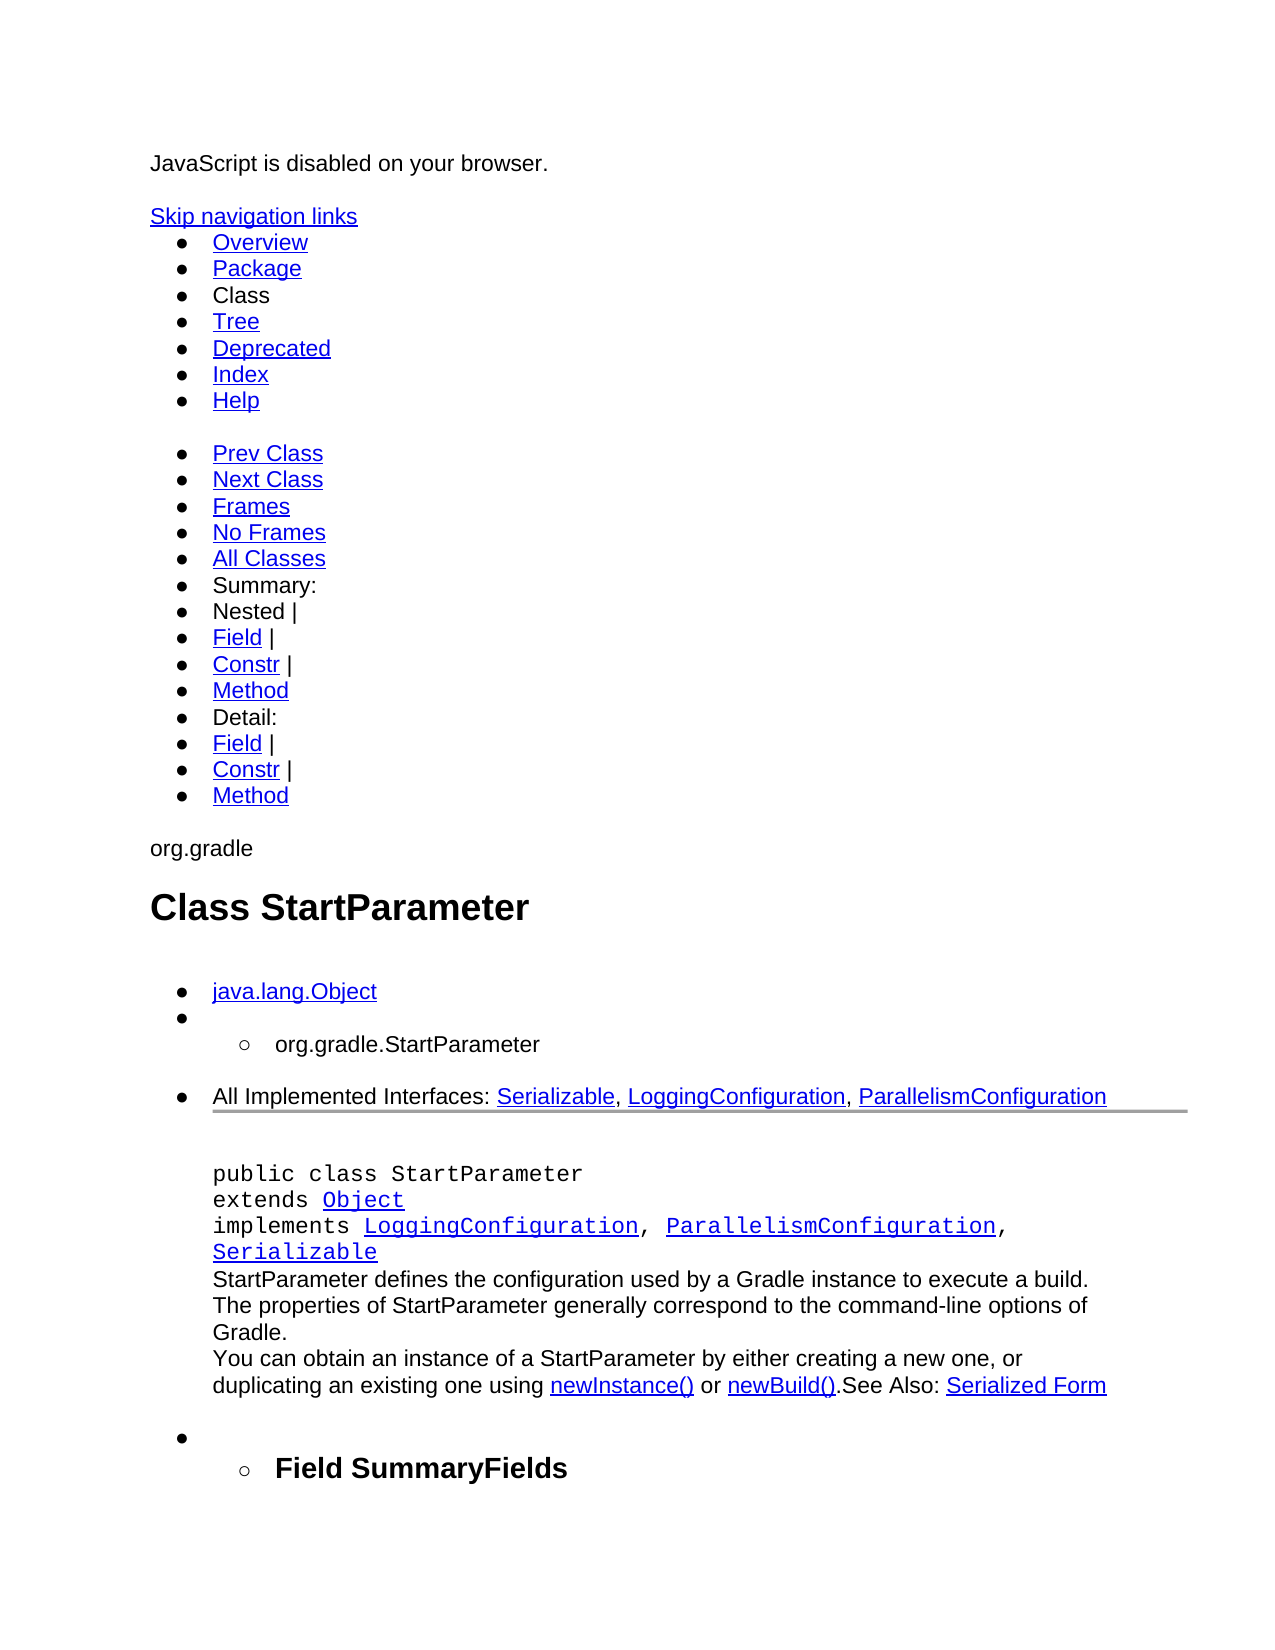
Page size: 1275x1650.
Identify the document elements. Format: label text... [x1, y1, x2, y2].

list Package [175, 255, 1125, 282]
text Skip navigation links [150, 203, 1125, 229]
subtitle Class StartParameter [150, 885, 1125, 928]
list Prev Class [175, 440, 1125, 466]
list Tree [175, 308, 1125, 334]
list All Classes [175, 545, 1125, 572]
list All Implemented Interfaces: Serializable, LoggingConfiguration, ParallelismConfiguration public class StartParameter extends Object implements LoggingConfiguration, ParallelismConfiguration, Serializable StartParameter defines the configuration used by a Gradle instance to execute a build. The properties of StartParameter generally correspond to the command-line options of Gradle. You can obtain an instance of a StartParameter by either creating a new one, or duplicating an existing one using newInstance() or newBuild().See Also: Serialized Form [175, 1083, 1125, 1398]
list Nested | [175, 598, 1125, 624]
list Method [175, 782, 1125, 809]
list Constr | [175, 651, 1125, 677]
list Index [175, 361, 1125, 387]
list Overview [175, 229, 1125, 255]
list Help [175, 387, 1125, 413]
list Method [175, 677, 1125, 703]
subtitle Field SummaryFields [237, 1451, 1125, 1484]
list No Frames [175, 519, 1125, 545]
list Field | [175, 624, 1125, 651]
list Constr | [175, 756, 1125, 782]
list Detail: [175, 703, 1125, 730]
list Summary: [175, 572, 1125, 598]
list Deprecated [175, 334, 1125, 361]
list Next Class [175, 466, 1125, 493]
list org.gradle.StartParameter [237, 1031, 1125, 1057]
text JavaScript is disabled on your browser. [150, 150, 1125, 176]
list Field | [175, 730, 1125, 756]
text org.gradle [150, 835, 1125, 862]
list Class [175, 282, 1125, 308]
list Frames [175, 493, 1125, 519]
list java.lang.Object [175, 978, 1125, 1004]
